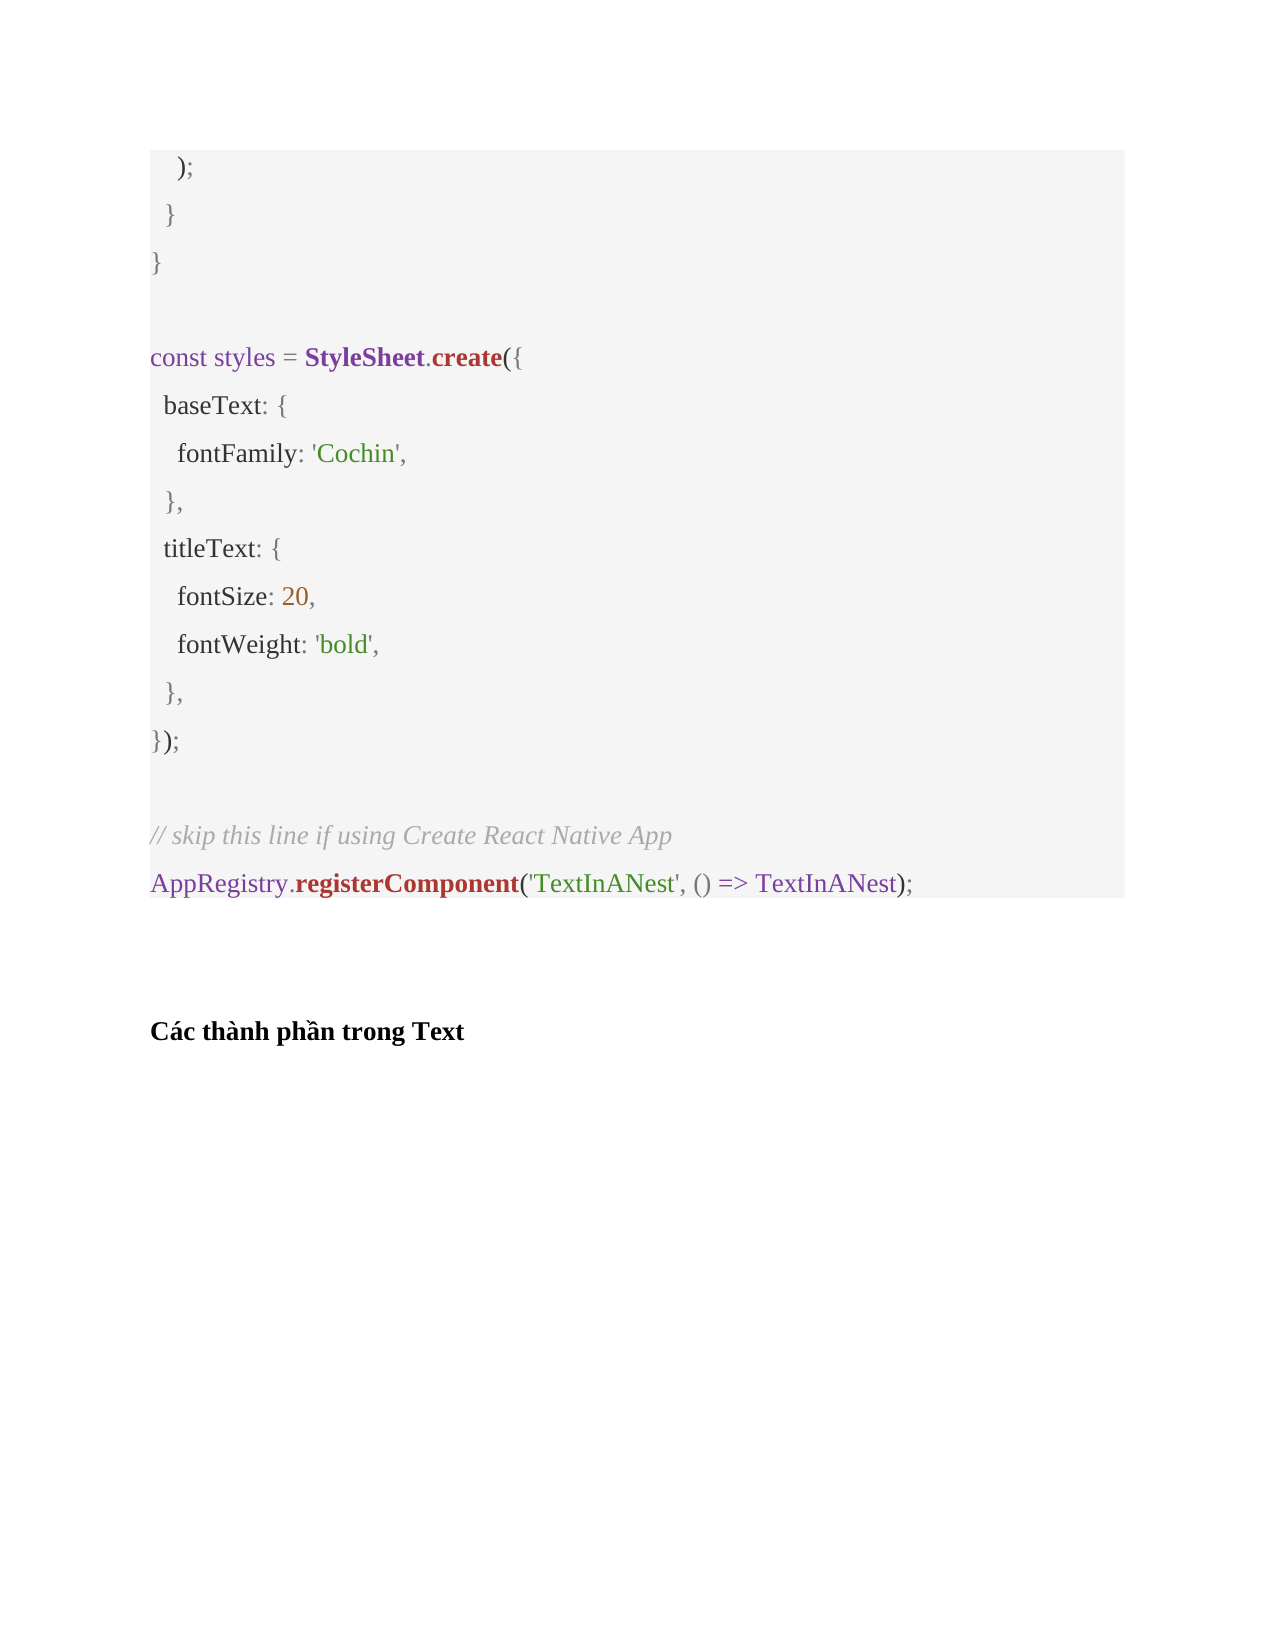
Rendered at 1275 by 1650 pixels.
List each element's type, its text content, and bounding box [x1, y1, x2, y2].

text } [150, 246, 1125, 277]
text } [150, 198, 1125, 229]
text titleText: { [150, 532, 1125, 564]
text AppRegistry.registerComponent('TextInANest', () => TextInANest); [150, 867, 1125, 898]
text baseText: { [150, 389, 1125, 420]
text // skip this line if using Create React Native App [150, 819, 1125, 851]
text }, [150, 485, 1125, 516]
text Các thành phần trong Text [150, 1015, 1125, 1047]
text const styles = StyleSheet.create({ [150, 341, 1125, 372]
text fontFamily: 'Cochin', [150, 437, 1125, 468]
text fontSize: 20, [150, 580, 1125, 611]
text ); [150, 150, 1125, 181]
text }, [150, 676, 1125, 707]
text }); [150, 724, 1125, 755]
text fontWeight: 'bold', [150, 628, 1125, 659]
